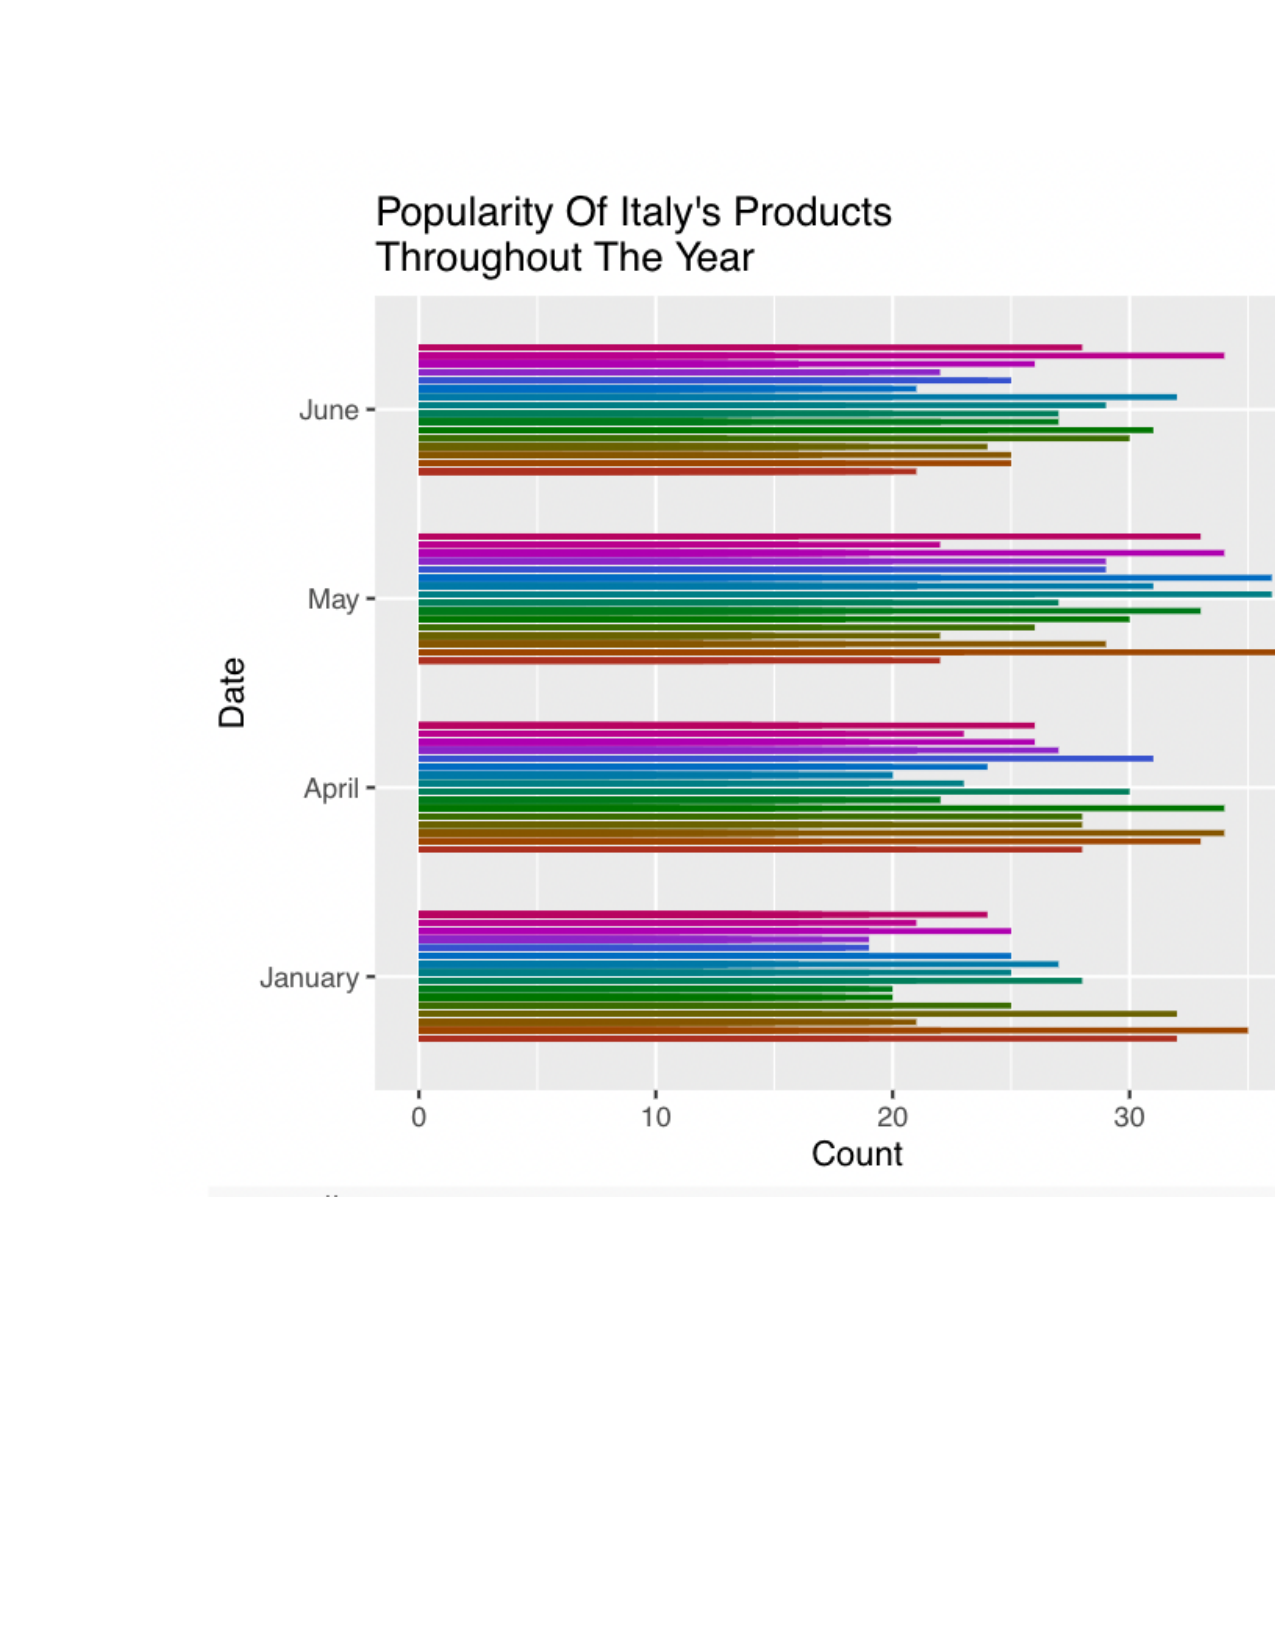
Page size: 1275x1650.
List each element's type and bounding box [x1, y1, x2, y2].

picture [150, 150, 1275, 1197]
